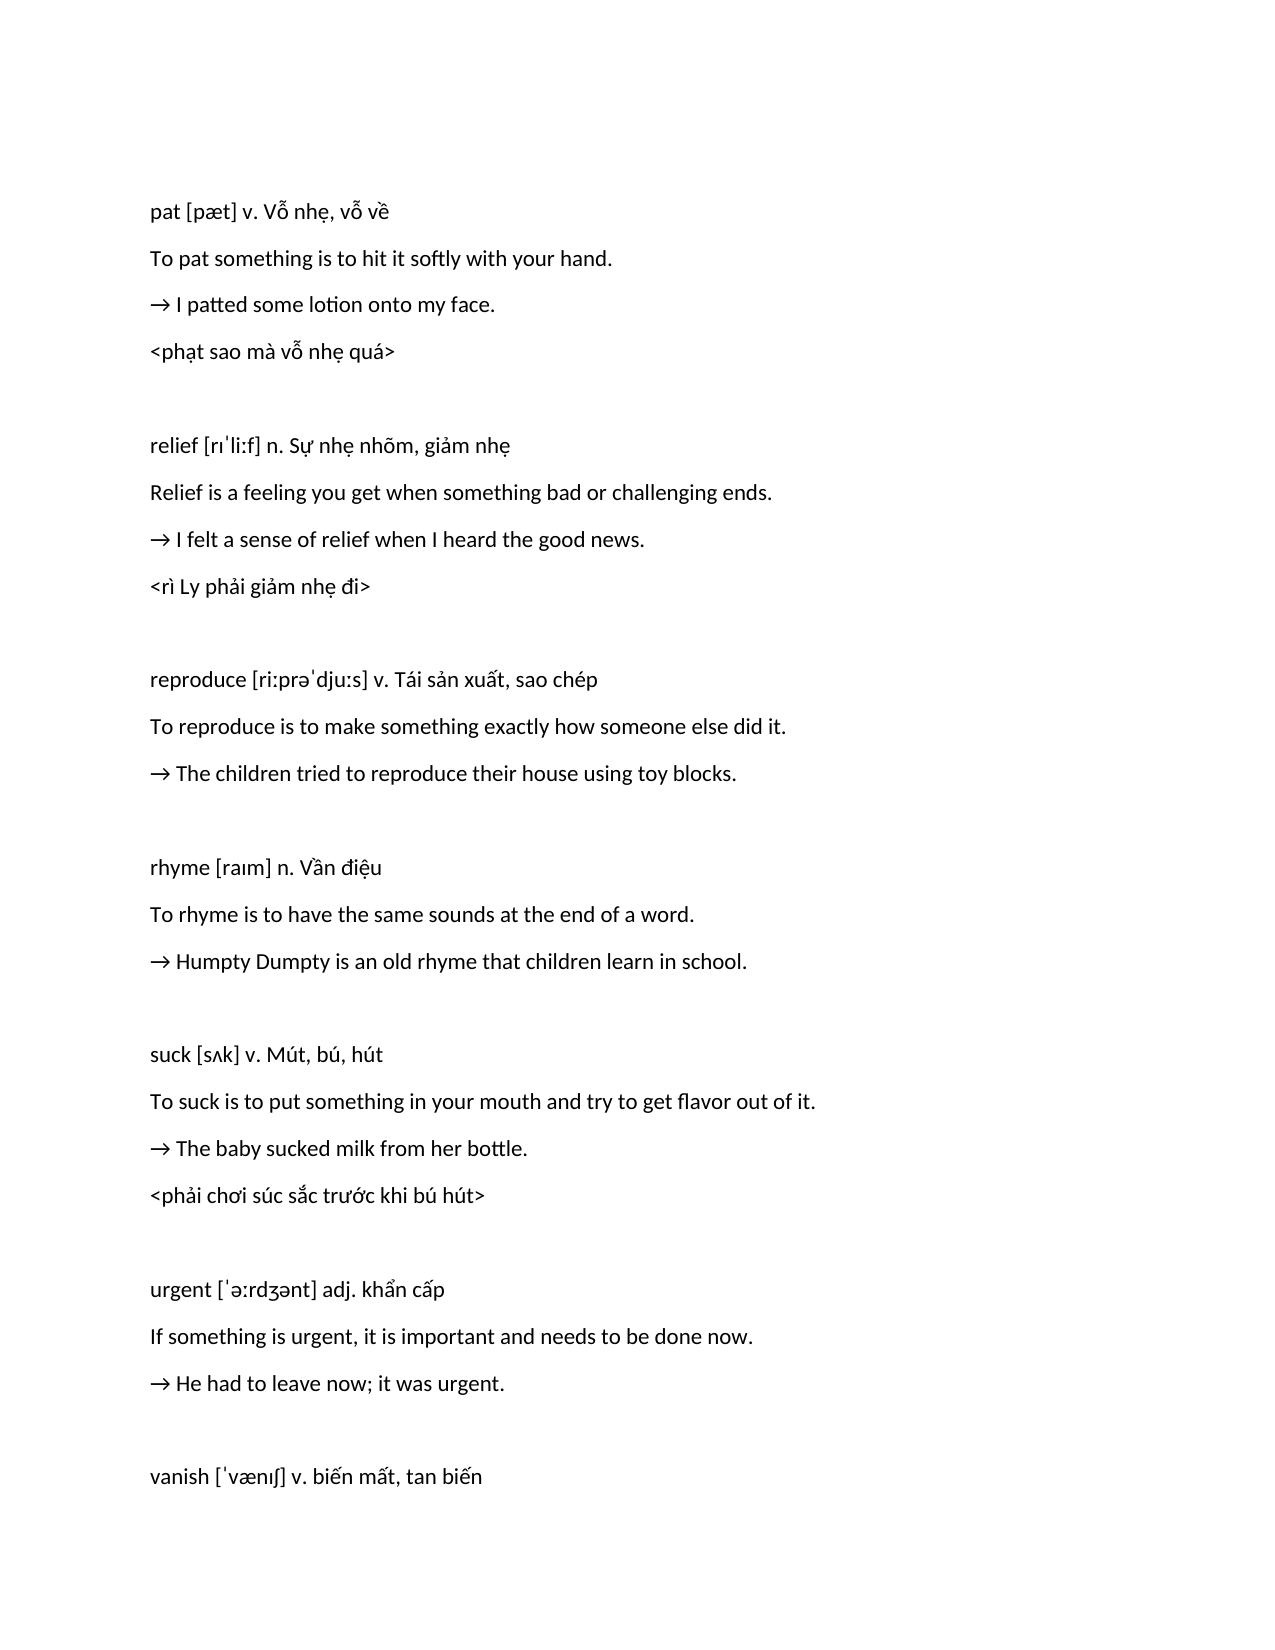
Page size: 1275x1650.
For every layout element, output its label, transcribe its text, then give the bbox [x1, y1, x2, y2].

text rhyme [raɪm] n. Vần điệu [150, 853, 1125, 881]
text → I felt a sense of relief when I heard the good news. [150, 525, 1125, 553]
text → He had to leave now; it was urgent. [150, 1369, 1125, 1397]
text To rhyme is to have the same sounds at the end of a word. [150, 900, 1125, 928]
text urgent [ˈəːrdʒənt] adj. khẩn cấp [150, 1275, 1125, 1303]
text If something is urgent, it is important and needs to be done now. [150, 1322, 1125, 1350]
text relief [rɪˈliːf] n. Sự nhẹ nhõm, giảm nhẹ [150, 431, 1125, 459]
text <rì Ly phải giảm nhẹ đi> [150, 572, 1125, 600]
text reproduce [riːprəˈdjuːs] v. Tái sản xuất, sao chép [150, 666, 1125, 694]
text <phạt sao mà vỗ nhẹ quá> [150, 337, 1125, 366]
text → Humpty Dumpty is an old rhyme that children learn in school. [150, 947, 1125, 975]
text To suck is to put something in your mouth and try to get flavor out of it. [150, 1087, 1125, 1116]
text pat [pæt] v. Vỗ nhẹ, vỗ về [150, 197, 1125, 225]
text To reproduce is to make something exactly how someone else did it. [150, 712, 1125, 741]
text → The baby sucked milk from her bottle. [150, 1134, 1125, 1162]
text Relief is a feeling you get when something bad or challenging ends. [150, 478, 1125, 506]
text To pat something is to hit it softly with your hand. [150, 244, 1125, 272]
text → I patted some lotion onto my face. [150, 291, 1125, 319]
text suck [sʌk] v. Mút, bú, hút [150, 1041, 1125, 1069]
text vanish [ˈvænɪʃ] v. biến mất, tan biến [150, 1462, 1125, 1491]
text → The children tried to reproduce their house using toy blocks. [150, 759, 1125, 787]
text <phải chơi súc sắc trước khi bú hút> [150, 1181, 1125, 1209]
